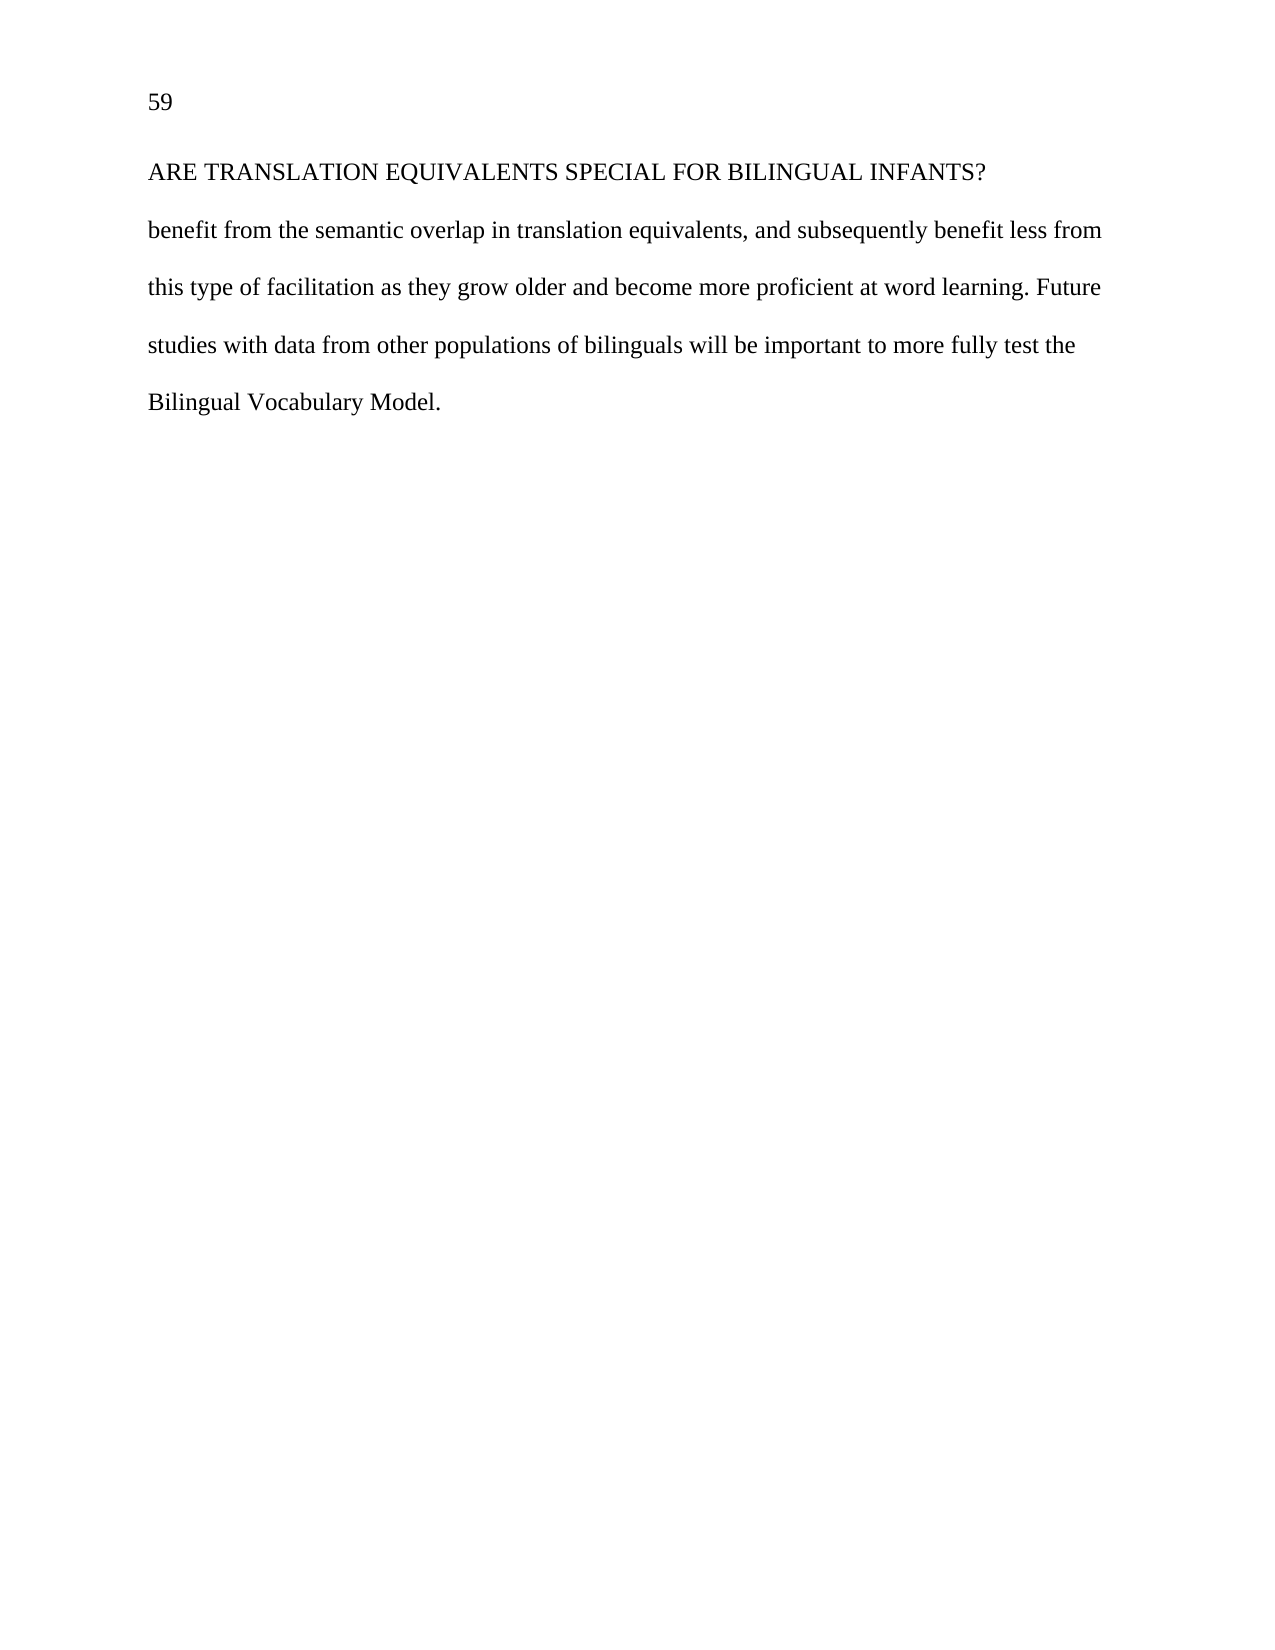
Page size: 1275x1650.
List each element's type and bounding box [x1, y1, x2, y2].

text [148, 215, 1127, 416]
